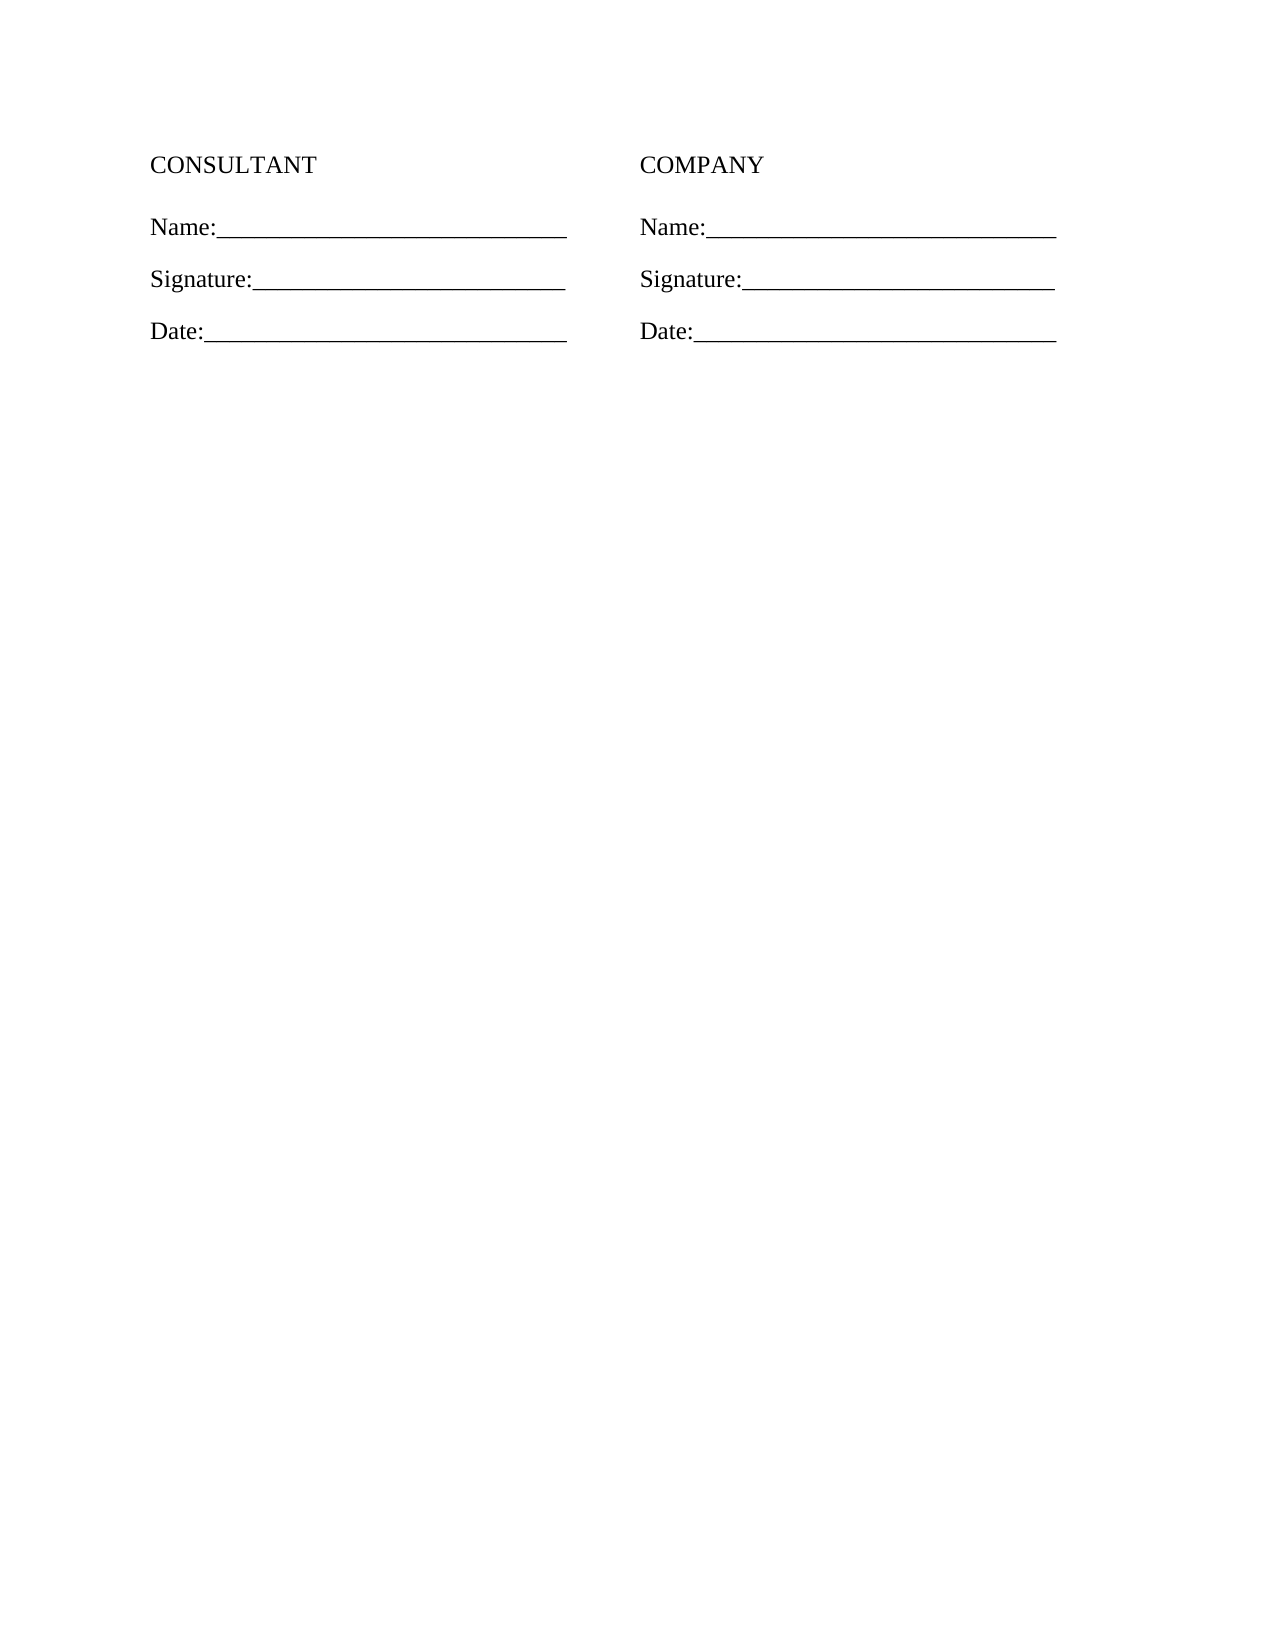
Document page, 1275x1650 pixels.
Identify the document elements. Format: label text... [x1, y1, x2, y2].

table_header CONSULTANT Name:____________________________ Signature:_________________________ Date:_____________________________ [139, 150, 628, 367]
table_header COMPANY Name:____________________________ Signature:_________________________ Date:_____________________________ [628, 150, 1114, 367]
